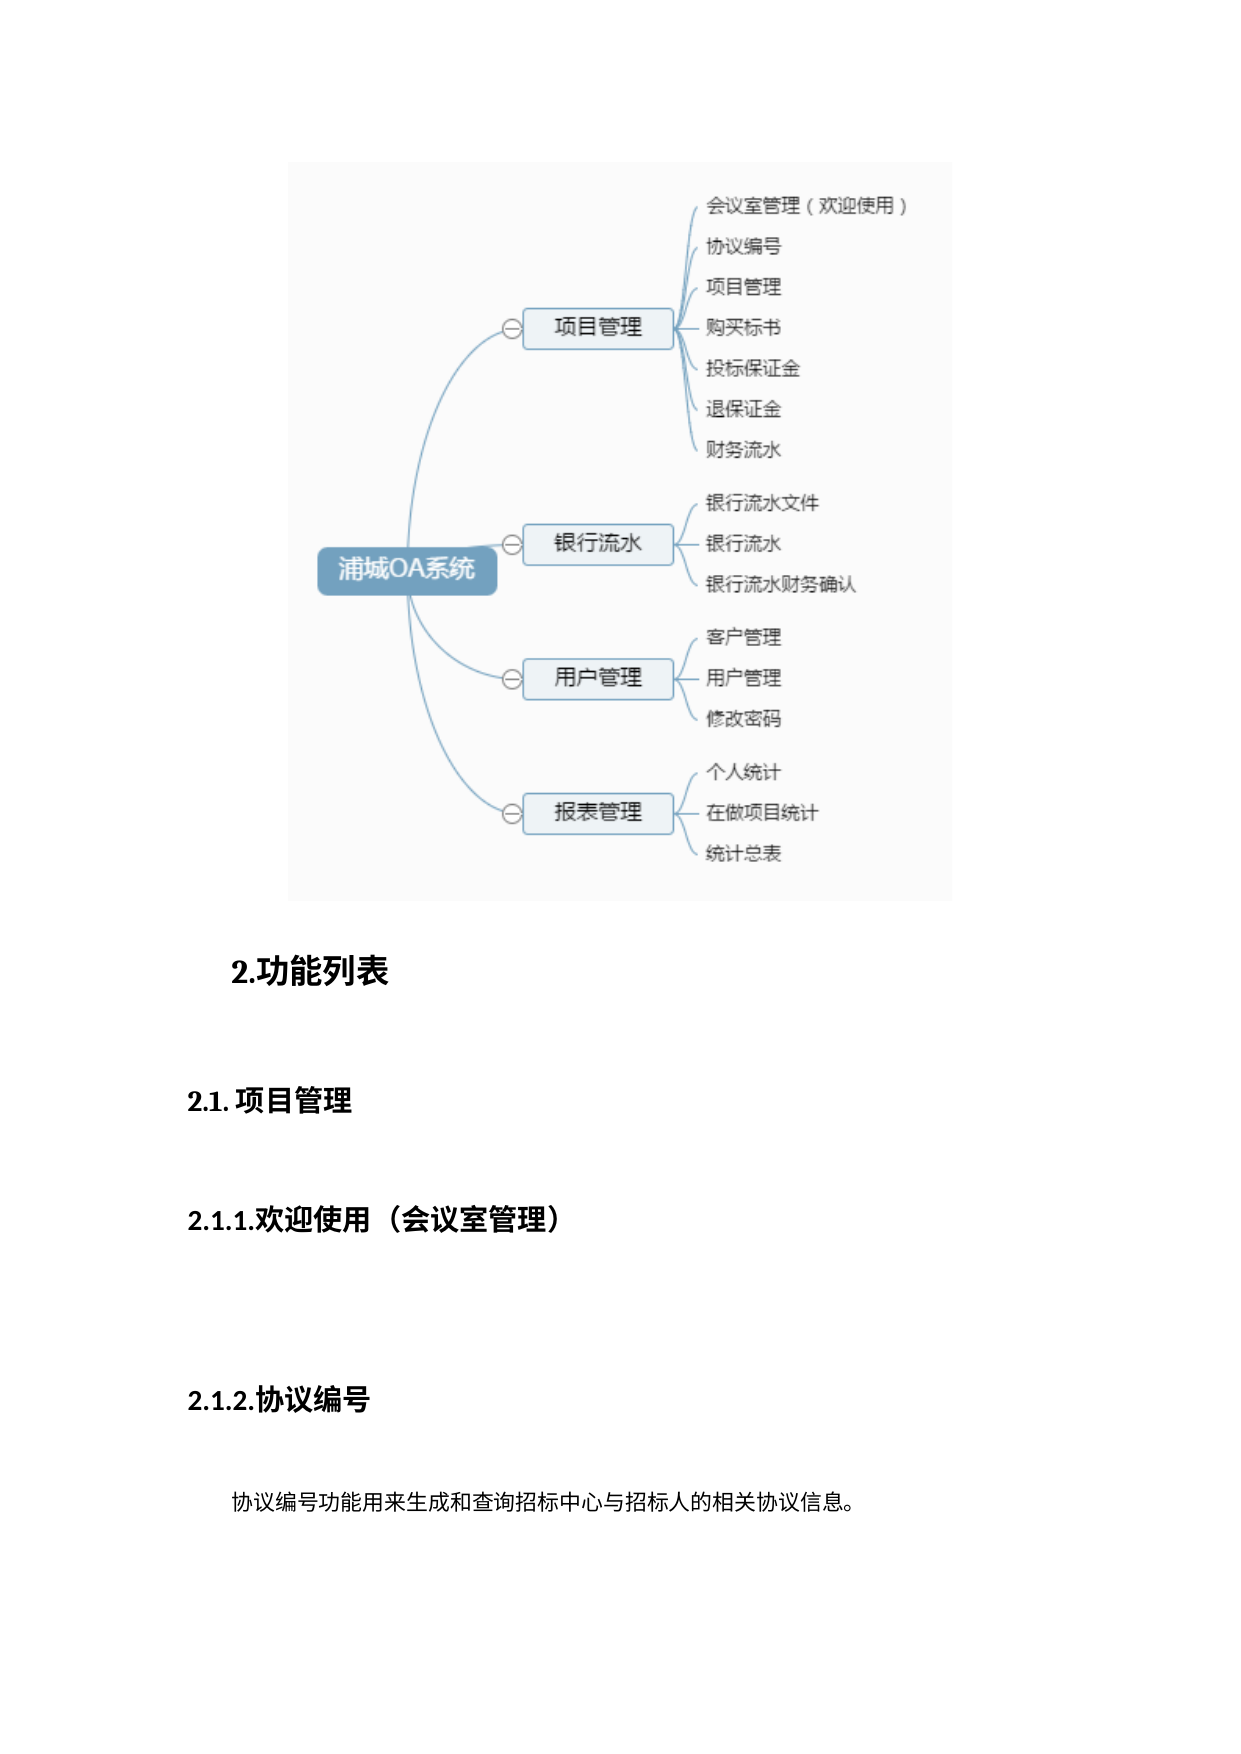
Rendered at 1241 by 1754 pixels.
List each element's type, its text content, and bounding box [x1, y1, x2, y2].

picture [288, 162, 953, 901]
subtitle 2.1.1.欢迎使用（会议室管理） [187, 1185, 1053, 1250]
subtitle 2.1. 项目管理 [187, 1066, 1053, 1131]
subtitle 2.功能列表 [231, 937, 1053, 1002]
subtitle 2.1.2.协议编号 [187, 1365, 1053, 1430]
text 协议编号功能用来生成和查询招标中心与招标人的相关协议信息。 [187, 1484, 1053, 1517]
